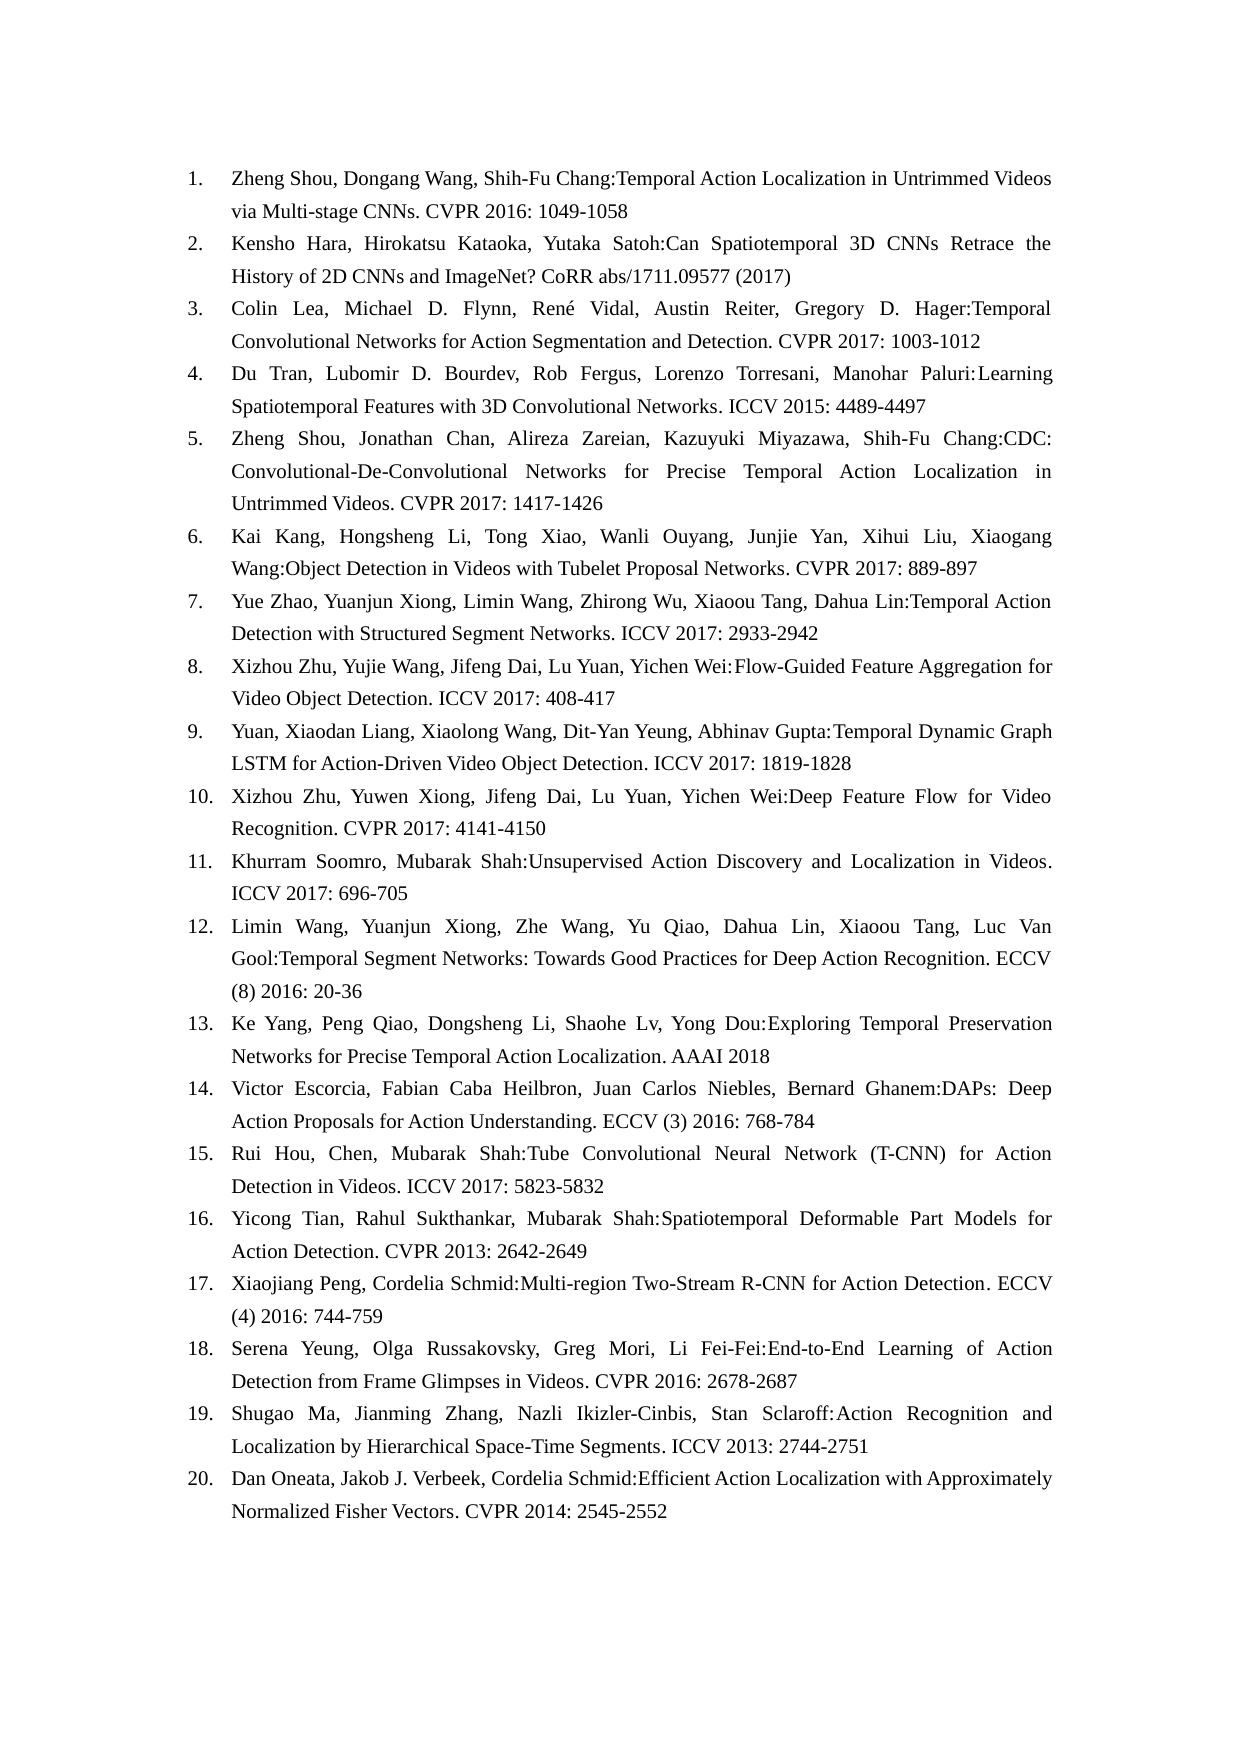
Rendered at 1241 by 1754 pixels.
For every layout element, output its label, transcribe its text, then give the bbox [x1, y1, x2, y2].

list Xiaojiang Peng, Cordelia Schmid:Multi-region Two-Stream R-CNN for Action Detection. ECCV (4) 2016: 744-759 [187, 1267, 1053, 1332]
list Dan Oneata, Jakob J. Verbeek, Cordelia Schmid:Efficient Action Localization with Approximately Normalized Fisher Vectors. CVPR 2014: 2545-2552 [187, 1462, 1053, 1527]
list Shugao Ma, Jianming Zhang, Nazli Ikizler-Cinbis, Stan Sclaroff:Action Recognition and Localization by Hierarchical Space-Time Segments. ICCV 2013: 2744-2751 [187, 1397, 1053, 1462]
list Zheng Shou, Dongang Wang, Shih-Fu Chang:Temporal Action Localization in Untrimmed Videos via Multi-stage CNNs. CVPR 2016: 1049-1058 [187, 162, 1053, 227]
list Yicong Tian, Rahul Sukthankar, Mubarak Shah:Spatiotemporal Deformable Part Models for Action Detection. CVPR 2013: 2642-2649 [187, 1202, 1053, 1267]
list Du Tran, Lubomir D. Bourdev, Rob Fergus, Lorenzo Torresani, Manohar Paluri:Learning Spatiotemporal Features with 3D Convolutional Networks. ICCV 2015: 4489-4497 [187, 357, 1053, 422]
list Khurram Soomro, Mubarak Shah:Unsupervised Action Discovery and Localization in Videos. ICCV 2017: 696-705 [187, 844, 1053, 909]
list Limin Wang, Yuanjun Xiong, Zhe Wang, Yu Qiao, Dahua Lin, Xiaoou Tang, Luc Van Gool:Temporal Segment Networks: Towards Good Practices for Deep Action Recognition. ECCV (8) 2016: 20-36 [187, 909, 1053, 1007]
list Yue Zhao, Yuanjun Xiong, Limin Wang, Zhirong Wu, Xiaoou Tang, Dahua Lin:Temporal Action Detection with Structured Segment Networks. ICCV 2017: 2933-2942 [187, 584, 1053, 649]
list Xizhou Zhu, Yuwen Xiong, Jifeng Dai, Lu Yuan, Yichen Wei:Deep Feature Flow for Video Recognition. CVPR 2017: 4141-4150 [187, 779, 1053, 844]
list Kensho Hara, Hirokatsu Kataoka, Yutaka Satoh:Can Spatiotemporal 3D CNNs Retrace the History of 2D CNNs and ImageNet? CoRR abs/1711.09577 (2017) [187, 227, 1053, 292]
list Xizhou Zhu, Yujie Wang, Jifeng Dai, Lu Yuan, Yichen Wei:Flow-Guided Feature Aggregation for Video Object Detection. ICCV 2017: 408-417 [187, 649, 1053, 714]
list Zheng Shou, Jonathan Chan, Alireza Zareian, Kazuyuki Miyazawa, Shih-Fu Chang:CDC: Convolutional-De-Convolutional Networks for Precise Temporal Action Localization in Untrimmed Videos. CVPR 2017: 1417-1426 [187, 422, 1053, 519]
list Colin Lea, Michael D. Flynn, René Vidal, Austin Reiter, Gregory D. Hager:Temporal Convolutional Networks for Action Segmentation and Detection. CVPR 2017: 1003-1012 [187, 292, 1053, 357]
list Ke Yang, Peng Qiao, Dongsheng Li, Shaohe Lv, Yong Dou:Exploring Temporal Preservation Networks for Precise Temporal Action Localization. AAAI 2018 [187, 1007, 1053, 1072]
list Serena Yeung, Olga Russakovsky, Greg Mori, Li Fei-Fei:End-to-End Learning of Action Detection from Frame Glimpses in Videos. CVPR 2016: 2678-2687 [187, 1332, 1053, 1397]
list Rui Hou, Chen, Mubarak Shah:Tube Convolutional Neural Network (T-CNN) for Action Detection in Videos. ICCV 2017: 5823-5832 [187, 1137, 1053, 1202]
list Victor Escorcia, Fabian Caba Heilbron, Juan Carlos Niebles, Bernard Ghanem:DAPs: Deep Action Proposals for Action Understanding. ECCV (3) 2016: 768-784 [187, 1072, 1053, 1137]
list Kai Kang, Hongsheng Li, Tong Xiao, Wanli Ouyang, Junjie Yan, Xihui Liu, Xiaogang Wang:Object Detection in Videos with Tubelet Proposal Networks. CVPR 2017: 889-897 [187, 519, 1053, 584]
list Yuan, Xiaodan Liang, Xiaolong Wang, Dit-Yan Yeung, Abhinav Gupta:Temporal Dynamic Graph LSTM for Action-Driven Video Object Detection. ICCV 2017: 1819-1828 [187, 714, 1053, 779]
